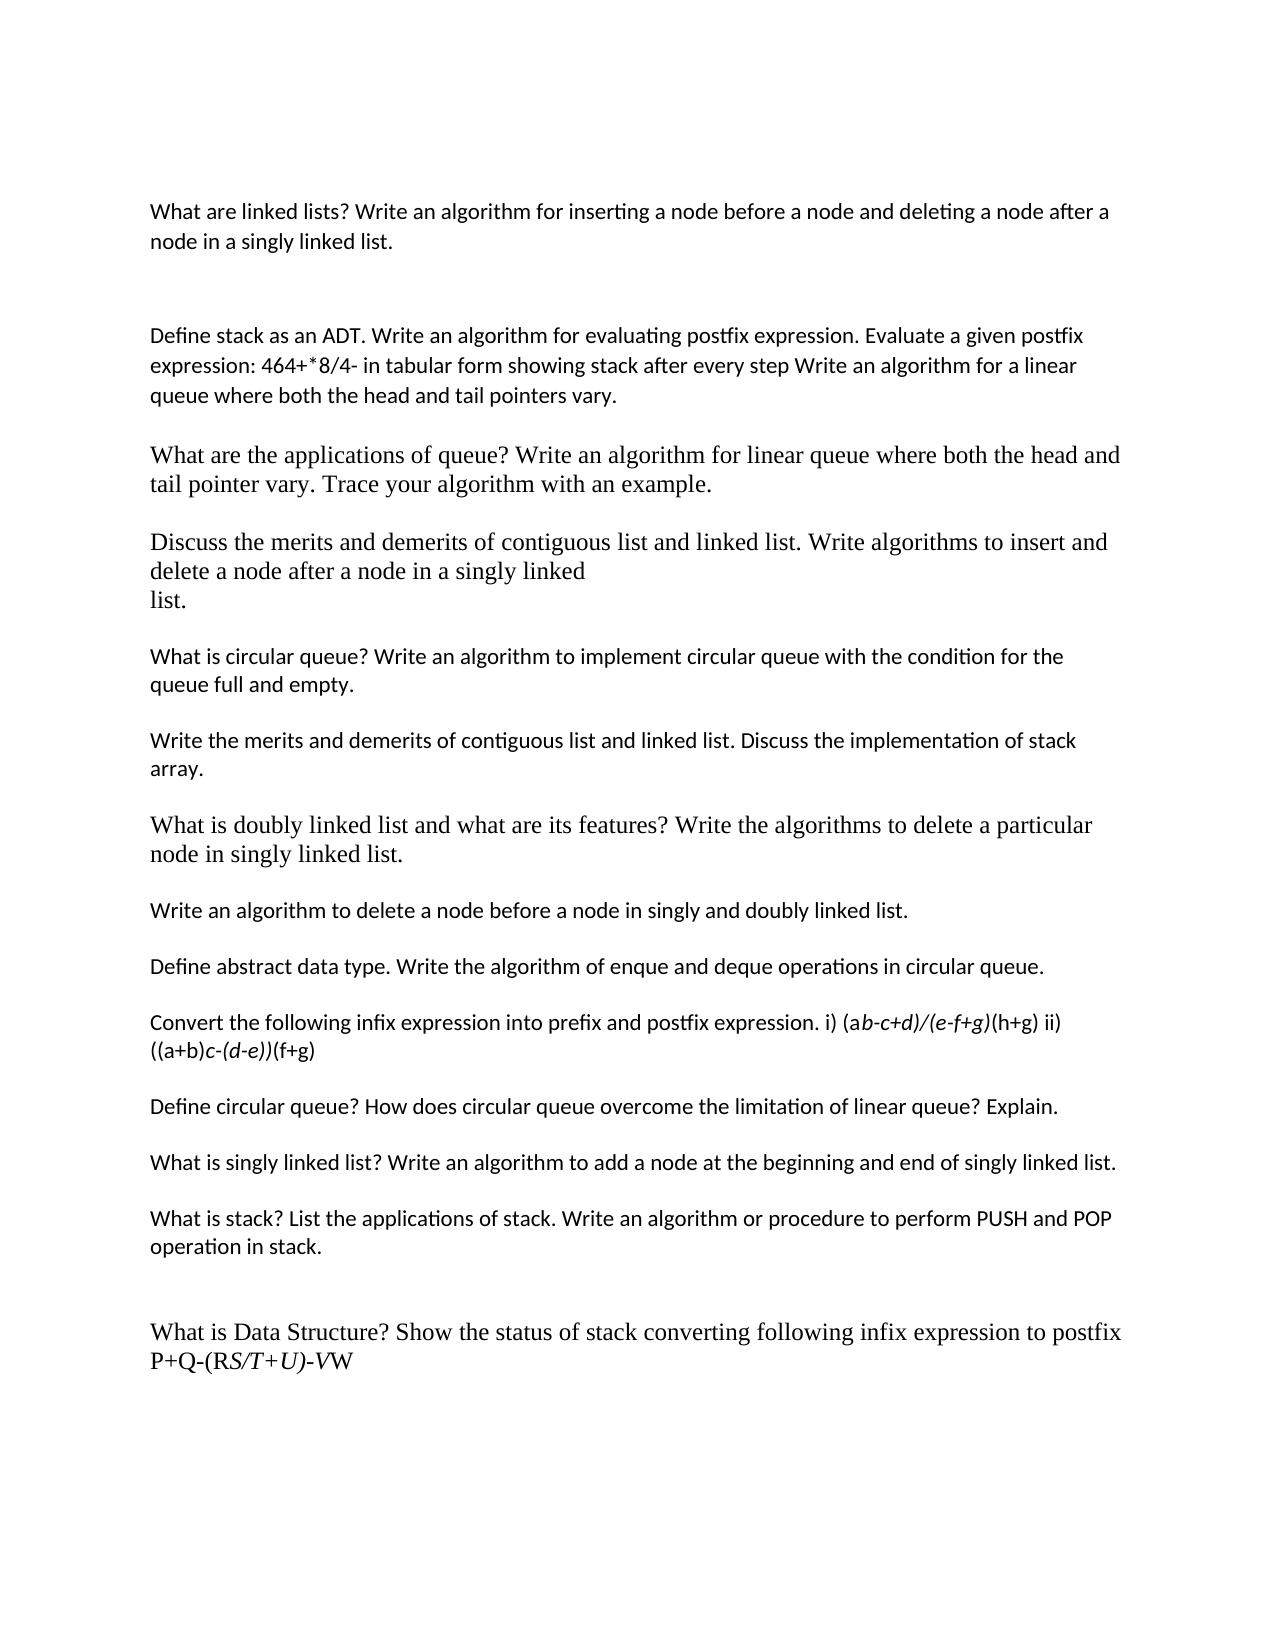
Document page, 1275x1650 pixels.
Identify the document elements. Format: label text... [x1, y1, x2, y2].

text What is circular queue? Write an algorithm to implement circular queue with the condition for the queue full and empty. [150, 642, 1125, 698]
text What are linked lists? Write an algorithm for inserting a node before a node and deleting a node after a node in a singly linked list. [150, 197, 1125, 255]
text list. [150, 585, 1125, 613]
text Define stack as an ADT. Write an algorithm for evaluating postfix expression. Evaluate a given postfix expression: 464+*8/4- in tabular form showing stack after every step Write an algorithm for a linear queue where both the head and tail pointers vary. [150, 321, 1125, 409]
text Write the merits and demerits of contiguous list and linked list. Discuss the implementation of stack array. [150, 726, 1125, 782]
text Define circular queue? How does circular queue overcome the limitation of linear queue? Explain. [150, 1092, 1125, 1120]
text Define abstract data type. Write the algorithm of enque and deque operations in circular queue. [150, 952, 1125, 980]
text What is doubly linked list and what are its features? Write the algorithms to delete a particular node in singly linked list. [150, 810, 1125, 868]
text Convert the following infix expression into prefix and postfix expression. i) (ab-c+d)/(e-f+g)(h+g) ii) ((a+b)c-(d-e))(f+g) [150, 1008, 1125, 1064]
text Discuss the merits and demerits of contiguous list and linked list. Write algorithms to insert and delete a node after a node in a singly linked [150, 527, 1125, 585]
text What is stack? List the applications of stack. Write an algorithm or procedure to perform PUSH and POP operation in stack. [150, 1204, 1125, 1260]
text What is singly linked list? Write an algorithm to add a node at the beginning and end of singly linked list. [150, 1148, 1125, 1176]
text What are the applications of queue? Write an algorithm for linear queue where both the head and tail pointer vary. Trace your algorithm with an example. [150, 441, 1125, 498]
text What is Data Structure? Show the status of stack converting following infix expression to postfix P+Q-(RS/T+U)-VW [150, 1317, 1125, 1375]
text Write an algorithm to delete a node before a node in singly and doubly linked list. [150, 896, 1125, 924]
